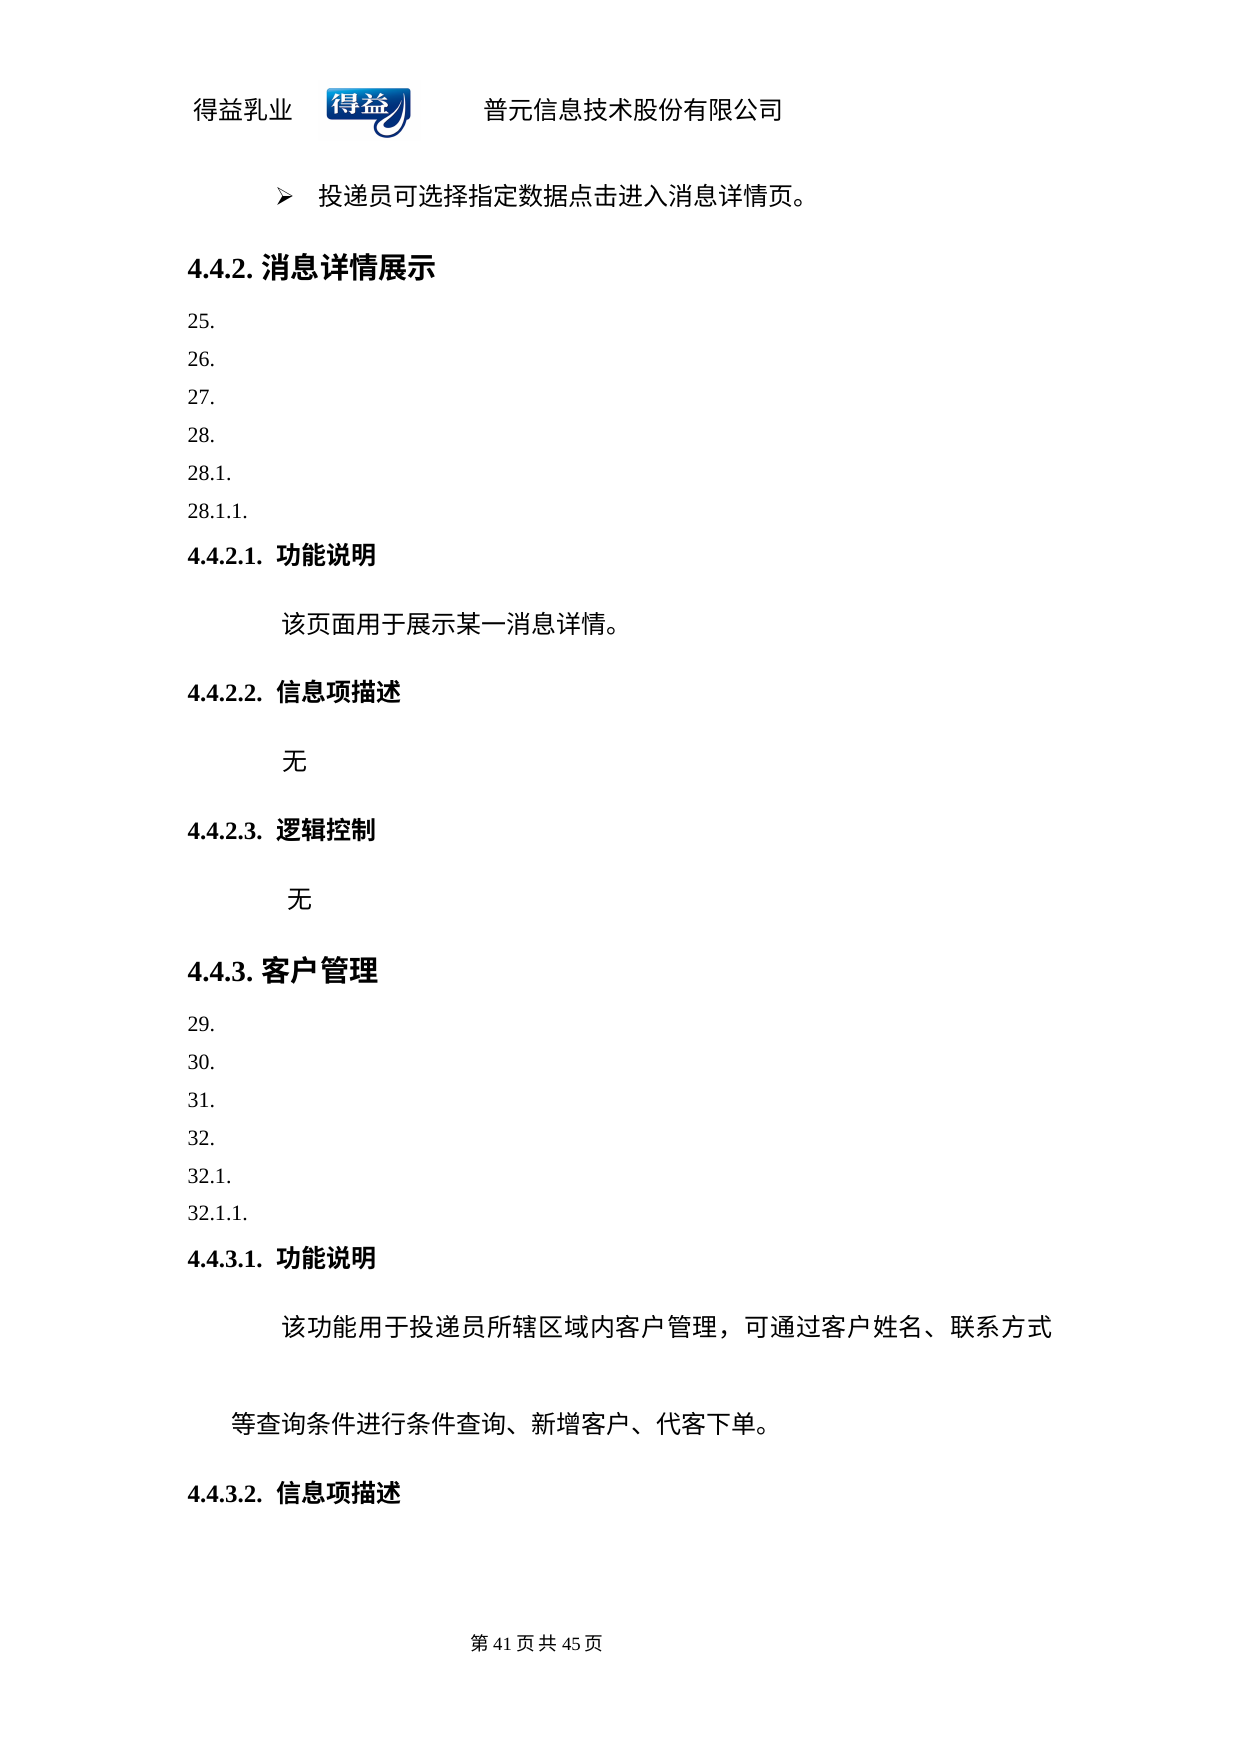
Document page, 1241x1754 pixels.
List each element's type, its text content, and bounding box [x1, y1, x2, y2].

picture [318, 80, 421, 141]
subtitle 逻辑控制 [187, 810, 1053, 847]
subtitle 功能说明 [187, 535, 1053, 572]
subtitle 信息项描述 [187, 673, 1053, 709]
subtitle 功能说明 [187, 1238, 1053, 1274]
text 该页面用于展示某一消息详情。 [231, 590, 1053, 655]
subtitle 信息项描述 [187, 1473, 1053, 1509]
text 该功能用于投递员所辖区域内客户管理，可通过客户姓名、联系方式等查询条件进行条件查询、新增客户、代客下单。 [231, 1293, 1053, 1455]
list 无 [232, 727, 1053, 792]
list 投递员可选择指定数据点击进入消息详情页。 [275, 162, 1053, 227]
subtitle 消息详情展示 [187, 245, 1053, 287]
text 无 [187, 865, 1053, 930]
subtitle 客户管理 [187, 948, 1053, 990]
